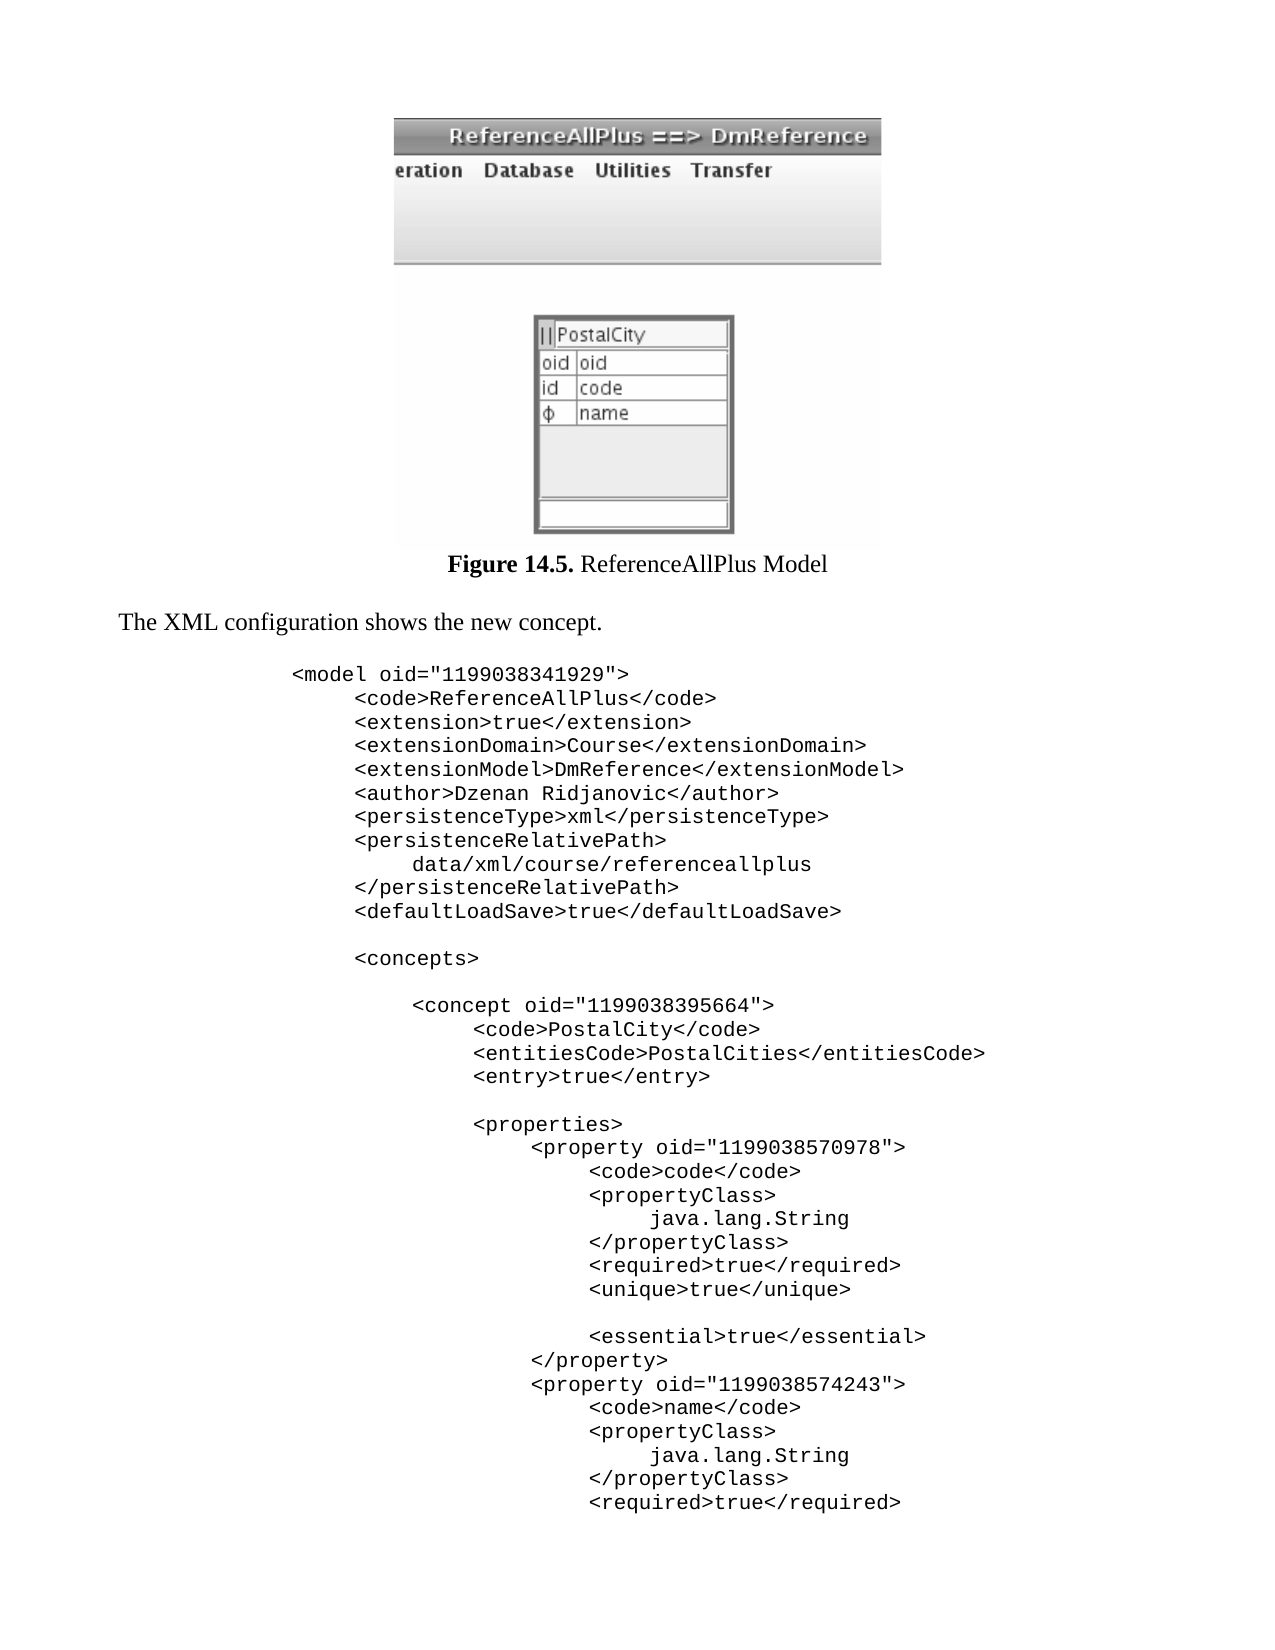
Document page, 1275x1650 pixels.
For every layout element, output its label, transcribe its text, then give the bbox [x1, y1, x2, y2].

text </propertyClass> [118, 1468, 1157, 1492]
picture [393, 118, 882, 550]
text data/xml/course/referenceallplus [118, 853, 1157, 877]
text <required>true</required> [118, 1256, 1157, 1279]
text </persistenceRelativePath> [118, 877, 1157, 901]
text <unique>true</unique> [118, 1279, 1157, 1303]
text <property oid="1199038570978"> [118, 1137, 1157, 1161]
text <code>name</code> [118, 1397, 1157, 1421]
text The XML configuration shows the new concept. [118, 607, 1157, 636]
text <propertyClass> [118, 1421, 1157, 1445]
text <essential>true</essential> [118, 1326, 1157, 1350]
text <persistenceRelativePath> [118, 830, 1157, 853]
text </property> [118, 1350, 1157, 1374]
text <entry>true</entry> [118, 1066, 1157, 1090]
text <properties> [118, 1114, 1157, 1137]
text <extensionModel>DmReference</extensionModel> [118, 759, 1157, 783]
text java.lang.String [118, 1445, 1157, 1468]
text java.lang.String [118, 1208, 1157, 1232]
text <author>Dzenan Ridjanovic</author> [118, 783, 1157, 806]
text <concepts> [118, 948, 1157, 972]
text <entitiesCode>PostalCities</entitiesCode> [118, 1043, 1157, 1066]
text <extensionDomain>Course</extensionDomain> [118, 735, 1157, 759]
text <model oid="1199038341929"> [118, 664, 1157, 688]
text <extension>true</extension> [118, 712, 1157, 735]
text <code>ReferenceAllPlus</code> [118, 688, 1157, 712]
text <defaultLoadSave>true</defaultLoadSave> [118, 901, 1157, 924]
text <propertyClass> [118, 1184, 1157, 1208]
text <required>true</required> [118, 1492, 1157, 1516]
text </propertyClass> [118, 1232, 1157, 1256]
text <concept oid="1199038395664"> [118, 995, 1157, 1019]
text <persistenceType>xml</persistenceType> [118, 806, 1157, 830]
text <code>code</code> [118, 1161, 1157, 1184]
text <property oid="1199038574243"> [118, 1374, 1157, 1397]
text <code>PostalCity</code> [118, 1019, 1157, 1043]
